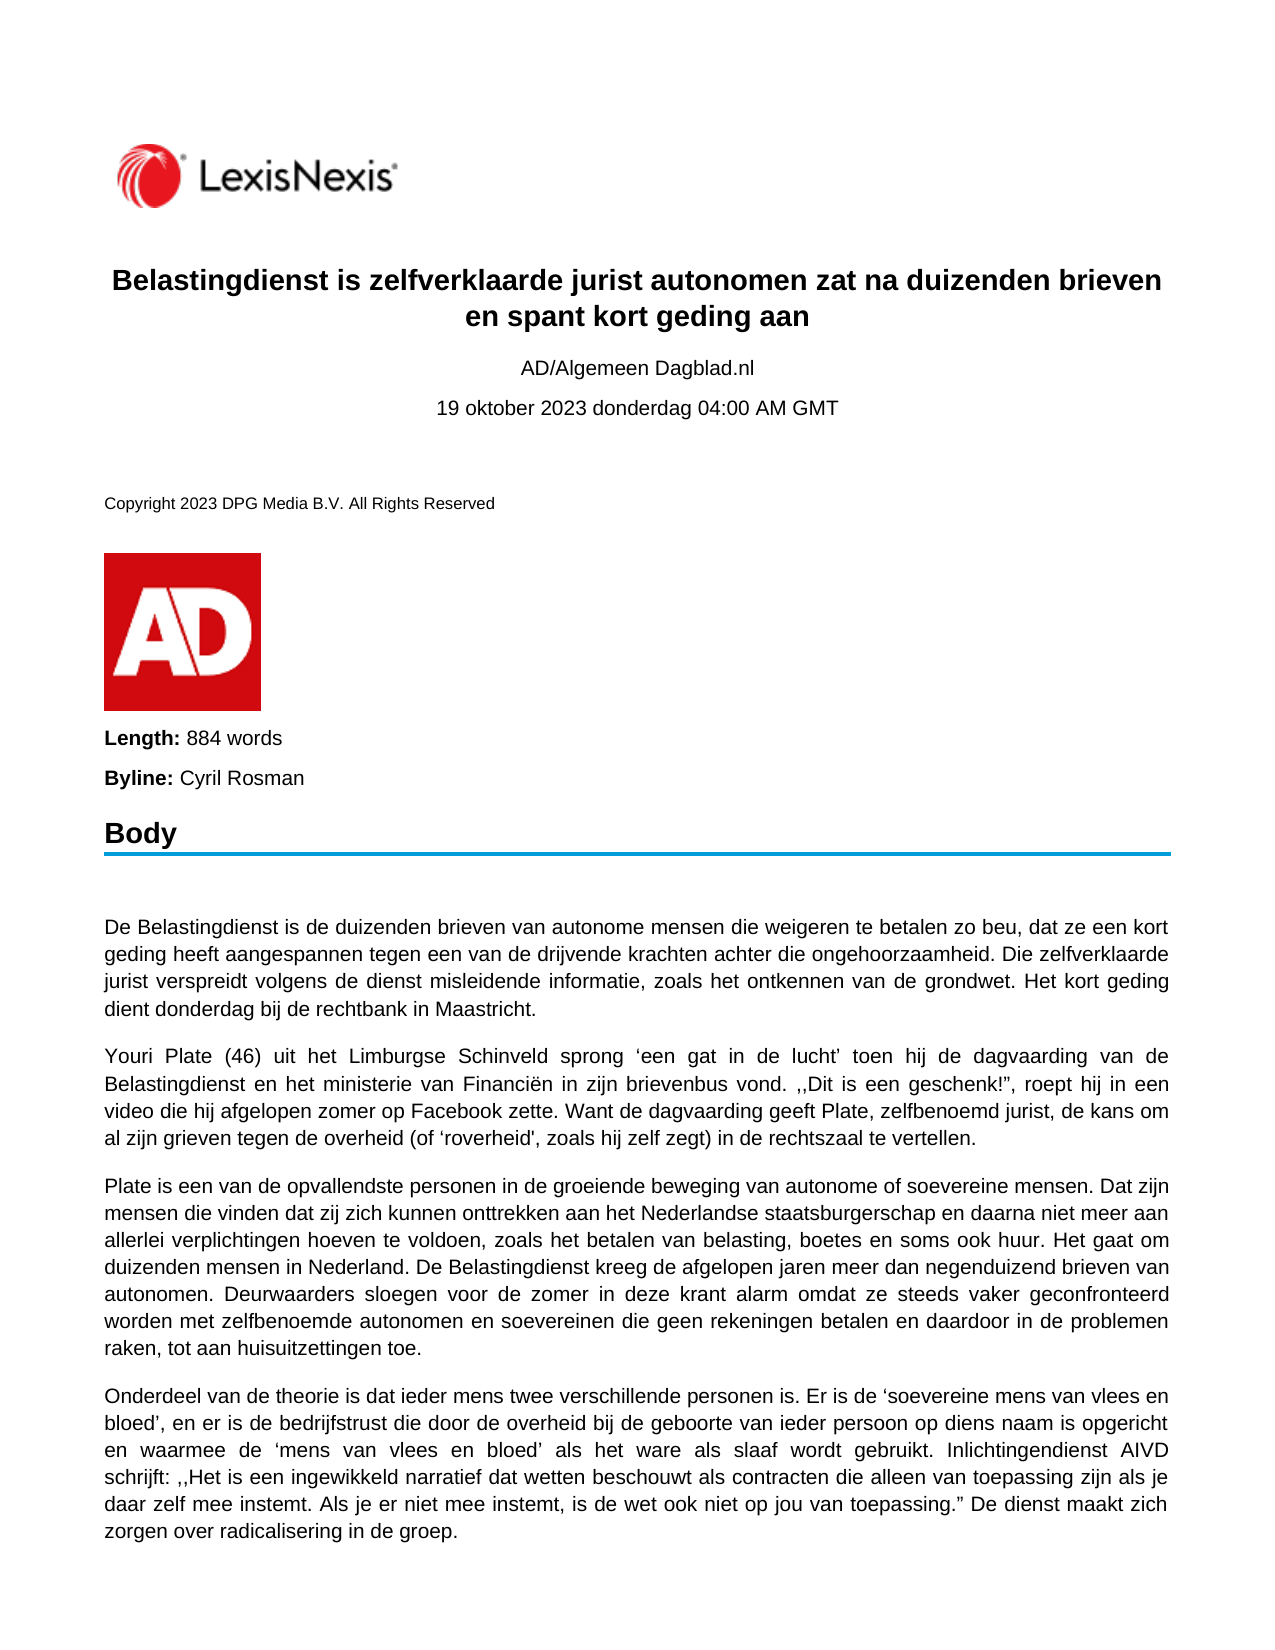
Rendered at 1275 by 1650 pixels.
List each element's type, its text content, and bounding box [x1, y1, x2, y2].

text Onderdeel van de theorie is dat ieder mens twee verschillende personen is. Er is de ‘soevereine mens van vlees en bloed’, en er is de bedrijfstrust die door de overheid bij de geboorte van ieder persoon op diens naam is opgericht en waarmee de ‘mens van vlees en bloed’ als het ware als slaaf wordt gebruikt. Inlichtingendienst AIVD schrijft: ,,Het is een ingewikkeld narratief dat wetten beschouwt als contracten die alleen van toepassing zijn als je daar zelf mee instemt. Als je er niet mee instemt, is de wet ook niet op jou van toepassing.” De dienst maakt zich zorgen over radicalisering in de groep. [104, 1381, 1171, 1543]
text Copyright 2023 DPG Media B.V. All Rights Reserved [104, 461, 1171, 513]
subtitle Belastingdienst is zelfverklaarde jurist autonomen zat na duizenden brieven en spant kort geding aan [104, 261, 1171, 332]
picture [104, 553, 261, 711]
text 19 oktober 2023 donderdag 04:00 AM GMT [104, 393, 1171, 420]
text Byline: Cyril Rosman [104, 762, 1171, 789]
text Body [104, 814, 1171, 850]
text Plate is een van de opvallendste personen in de groeiende beweging van autonome of soevereine mensen. Dat zijn mensen die vinden dat zij zich kunnen onttrekken aan het Nederlandse staatsburgerschap en daarna niet meer aan allerlei verplichtingen hoeven te voldoen, zoals het betalen van belasting, boetes en soms ook huur. Het gaat om duizenden mensen in Nederland. De Belastingdienst kreeg de afgelopen jaren meer dan negenduizend brieven van autonomen. Deurwaarders sloegen voor de zomer in deze krant alarm omdat ze steeds vaker geconfronteerd worden met zelfbenoemde autonomen en soevereinen die geen rekeningen betalen en daardoor in de problemen raken, tot aan huisuitzettingen toe. [104, 1170, 1171, 1360]
text Youri Plate (46) uit het Limburgse Schinveld sprong ‘een gat in de lucht’ toen hij de dagvaarding van de Belastingdienst en het ministerie van Financiën in zijn brievenbus vond. ,,Dit is een geschenk!”, roept hij in een video die hij afgelopen zomer op Facebook zette. Want de dagvaarding geeft Plate, zelfbenoemd jurist, de kans om al zijn grieven tegen de overheid (of ‘roverheid', zoals hij zelf zegt) in de rechtszaal te vertellen. [104, 1041, 1171, 1149]
text AD/Algemeen Dagblad.nl [104, 353, 1171, 380]
text De Belastingdienst is de duizenden brieven van autonome mensen die weigeren te betalen zo beu, dat ze een kort geding heeft aangespannen tegen een van de drijvende krachten achter die ongehoorzaamheid. Die zelfverklaarde jurist verspreidt volgens de dienst misleidende informatie, zoals het ontkennen van de grondwet. Het kort geding dient donderdag bij de rechtbank in Maastricht. [104, 912, 1171, 1020]
picture [104, 144, 412, 208]
text Length: 884 words [104, 723, 1171, 750]
